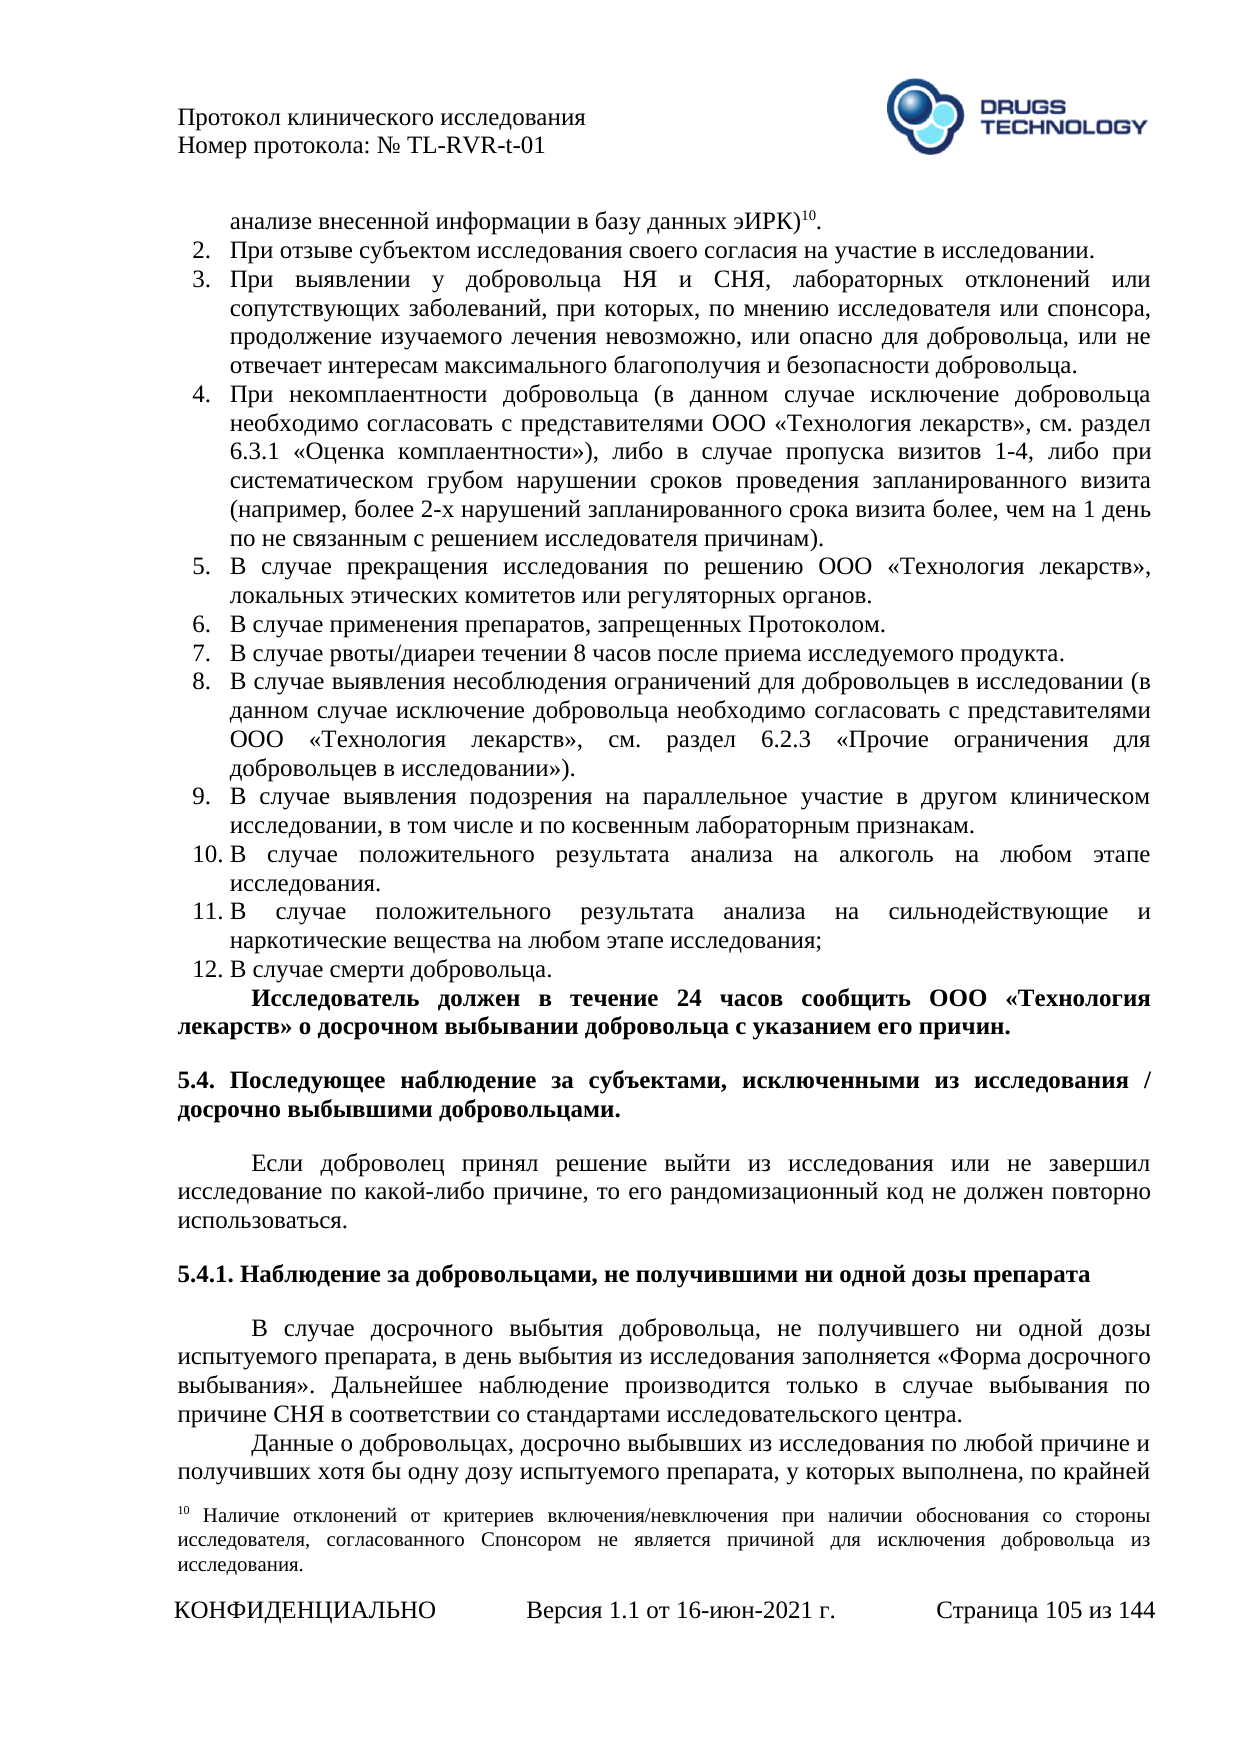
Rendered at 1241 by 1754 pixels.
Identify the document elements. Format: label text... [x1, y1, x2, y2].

list В случае выявления несоблюдения ограничений для добровольцев в исследовании (в данном случае исключение добровольца необходимо согласовать с представителями ООО «Технология лекарств», см. раздел 6.2.3 «Прочие ограничения для добровольцев в исследовании»). [192, 666, 1152, 781]
subtitle 5.4. Последующее наблюдение за субъектами, исключенными из исследования / досрочно выбывшими добровольцами. [177, 1065, 1152, 1123]
text В случае досрочного выбытия добровольца, не получившего ни одной дозы испытуемого препарата, в день выбытия из исследования заполняется «Форма досрочного выбывания». Дальнейшее наблюдение производится только в случае выбывания по причине СНЯ в соответствии со стандартами исследовательского центра. [177, 1313, 1152, 1428]
list В случае положительного результата анализа на сильнодействующие и наркотические вещества на любом этапе исследования; [192, 896, 1152, 954]
list В случае выявления подозрения на параллельное участие в другом клиническом исследовании, в том числе и по косвенным лабораторным признакам. [192, 781, 1152, 839]
list При выявлении у добровольца НЯ и СНЯ, лабораторных отклонений или сопутствующих заболеваний, при которых, по мнению исследователя или спонсора, продолжение изучаемого лечения невозможно, или опасно для добровольца, или не отвечает интересам максимального благополучия и безопасности добровольца. [192, 264, 1152, 379]
picture [878, 73, 1152, 159]
list В случае положительного результата анализа на алкоголь на любом этапе исследования. [192, 839, 1152, 896]
text Исследователь должен в течение 24 часов сообщить ООО «Технология лекарств» о досрочном выбывании добровольца с указанием его причин. [177, 983, 1152, 1040]
list В случае рвоты/диареи течении 8 часов после приема исследуемого продукта. [192, 638, 1152, 666]
list При некомплаентности добровольца (в данном случае исключение добровольца необходимо согласовать с представителями ООО «Технология лекарств», см. раздел 6.3.1 «Оценка комплаентности»), либо в случае пропуска визитов 1-4, либо при систематическом грубом нарушении сроков проведения запланированного визита (например, более 2-х нарушений запланированного срока визита более, чем на 1 день по не связанным с решением исследователя причинам). [192, 379, 1152, 551]
text Если доброволец принял решение выйти из исследования или не завершил исследование по какой-либо причине, то его рандомизационный код не должен повторно использоваться. [177, 1148, 1152, 1234]
list В случае применения препаратов, запрещенных Протоколом. [192, 609, 1152, 638]
list В случае смерти добровольца. [192, 954, 1152, 983]
list В случае прекращения исследования по решению ООО «Технология лекарств», локальных этических комитетов или регуляторных органов. [192, 551, 1152, 609]
list При отзыве субъектом исследования своего согласия на участие в исследовании. [192, 235, 1152, 264]
subtitle 5.4.1. Наблюдение за добровольцами, не получившими ни одной дозы препарата [177, 1259, 1152, 1288]
